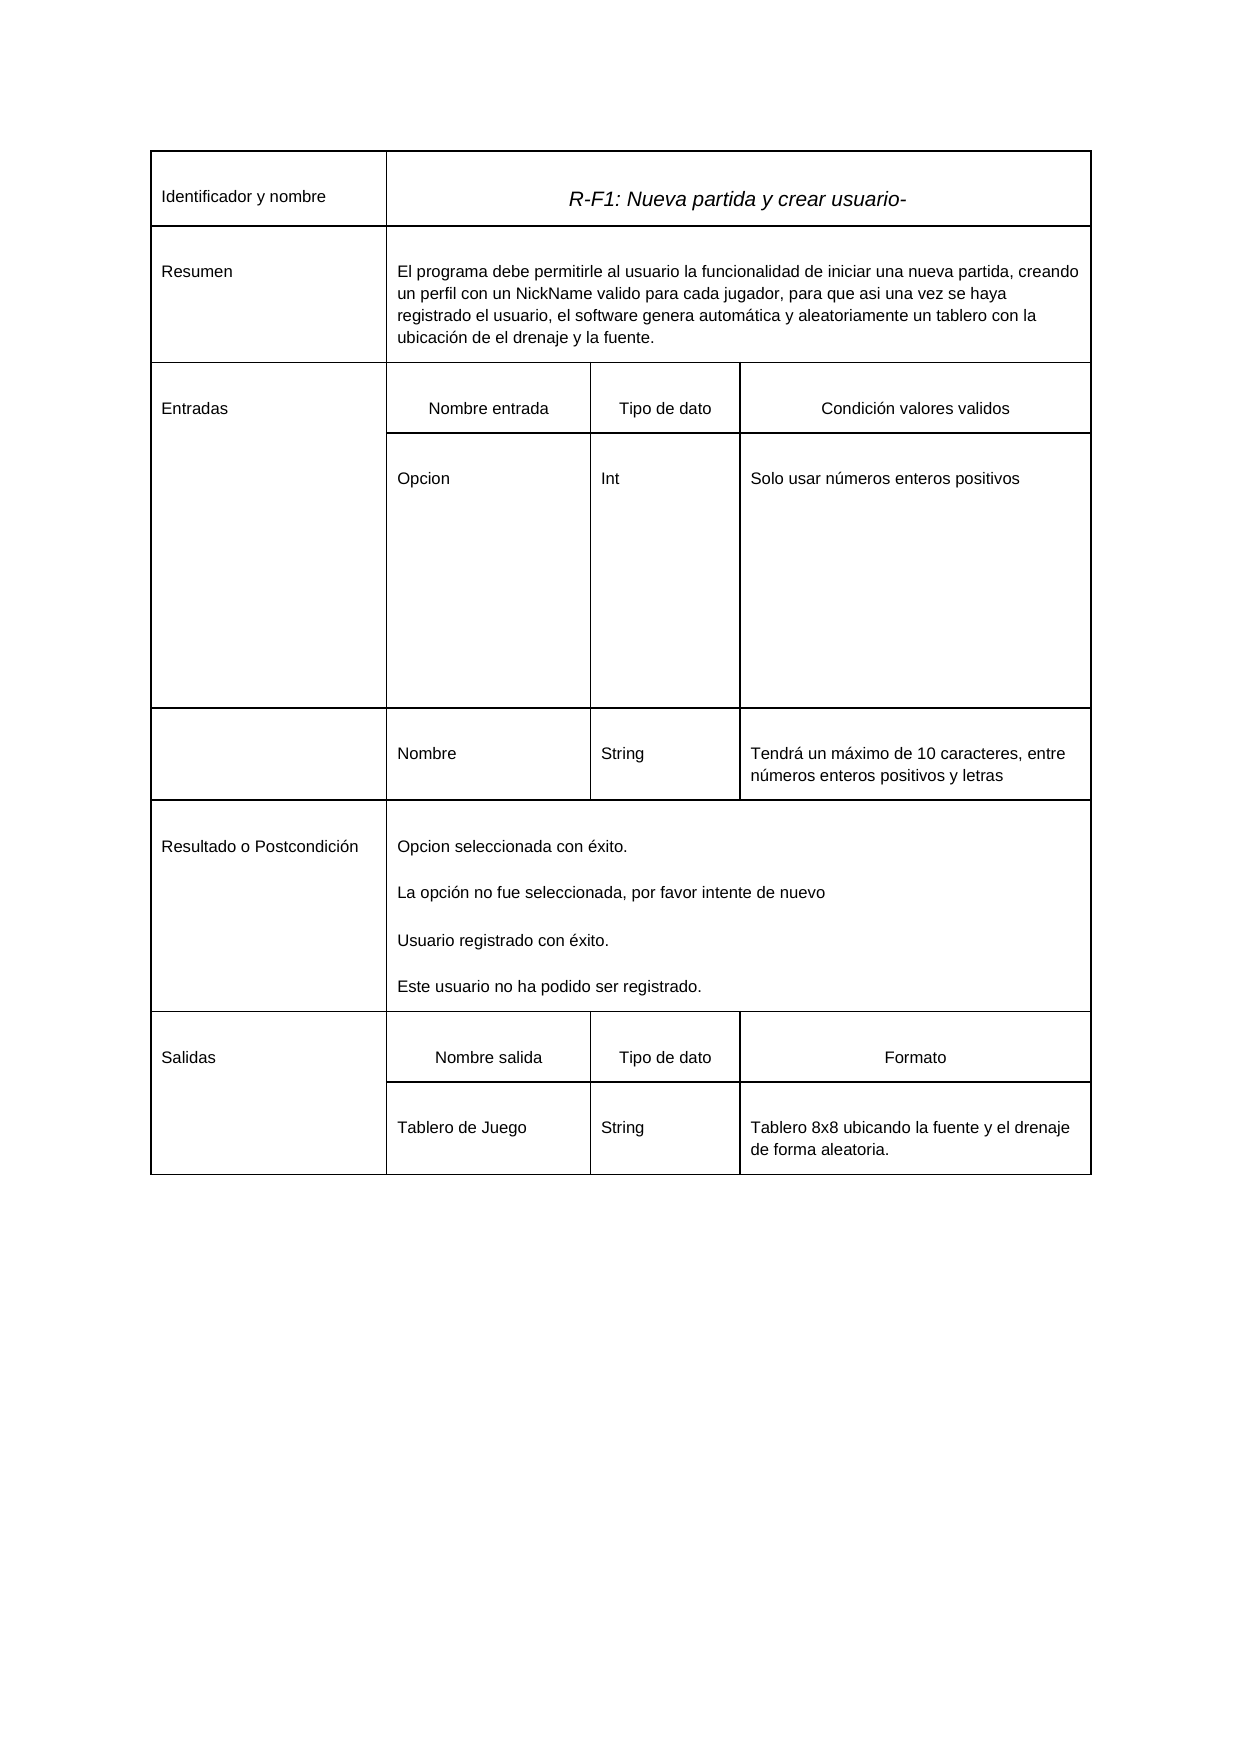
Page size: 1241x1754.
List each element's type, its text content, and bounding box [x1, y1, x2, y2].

table_header R-F1: Nueva partida y crear usuario- [387, 152, 1090, 225]
table_cell [152, 709, 386, 799]
table_cell String [591, 709, 739, 799]
table_cell Nombre [387, 709, 590, 799]
table_cell Tendrá un máximo de 10 caracteres, entre números enteros positivos y letras [741, 709, 1090, 799]
table_cell Condición valores validos [741, 363, 1090, 432]
table_cell El programa debe permitirle al usuario la funcionalidad de iniciar una nueva partida, creando un perfil con un NickName valido para cada jugador, para que asi una vez se haya registrado el usuario, el software genera automática y aleatoriamente un tablero con la ubicación de el drenaje y la fuente. [387, 227, 1090, 362]
table_cell Opcion [387, 434, 590, 707]
table_header Identificador y nombre [152, 152, 386, 225]
table_cell Salidas [152, 1012, 386, 1173]
table_cell Resultado o Postcondición [152, 801, 386, 1011]
table_cell Tablero de Juego [387, 1083, 590, 1173]
table_cell Nombre entrada [387, 363, 590, 432]
table_cell Opcion seleccionada con éxito. La opción no fue seleccionada, por favor intente de nuevo Usuario registrado con éxito. Este usuario no ha podido ser registrado. [387, 801, 1090, 1011]
table_cell Tipo de dato [591, 363, 739, 432]
table_cell Entradas [152, 363, 386, 707]
table_cell String [591, 1083, 739, 1173]
table_cell Resumen [152, 227, 386, 362]
table_cell Tablero 8x8 ubicando la fuente y el drenaje de forma aleatoria. [741, 1083, 1090, 1173]
table_cell Formato [741, 1012, 1090, 1081]
table_cell Tipo de dato [591, 1012, 739, 1081]
table_cell Solo usar números enteros positivos [741, 434, 1090, 707]
table_cell Int [591, 434, 739, 707]
table_cell Nombre salida [387, 1012, 590, 1081]
